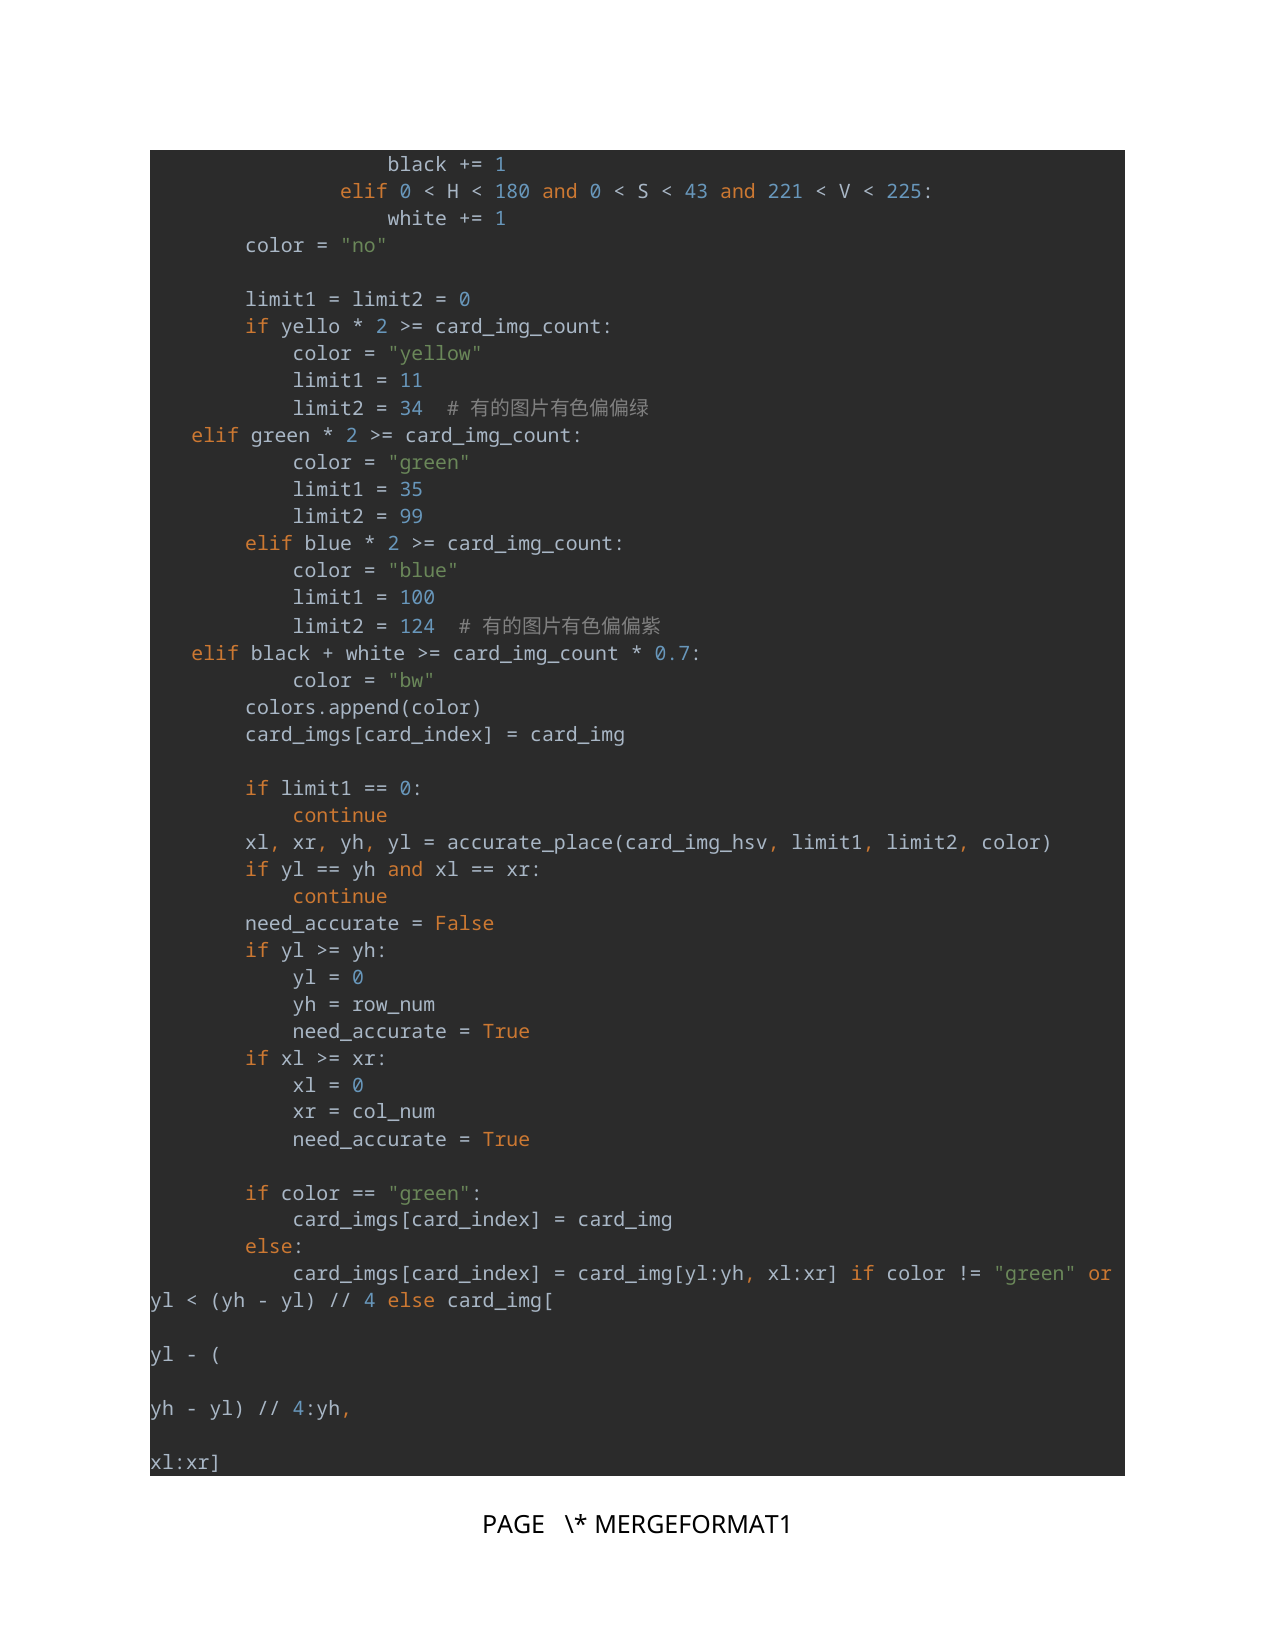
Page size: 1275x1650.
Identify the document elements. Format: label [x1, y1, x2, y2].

text [150, 150, 1125, 1476]
